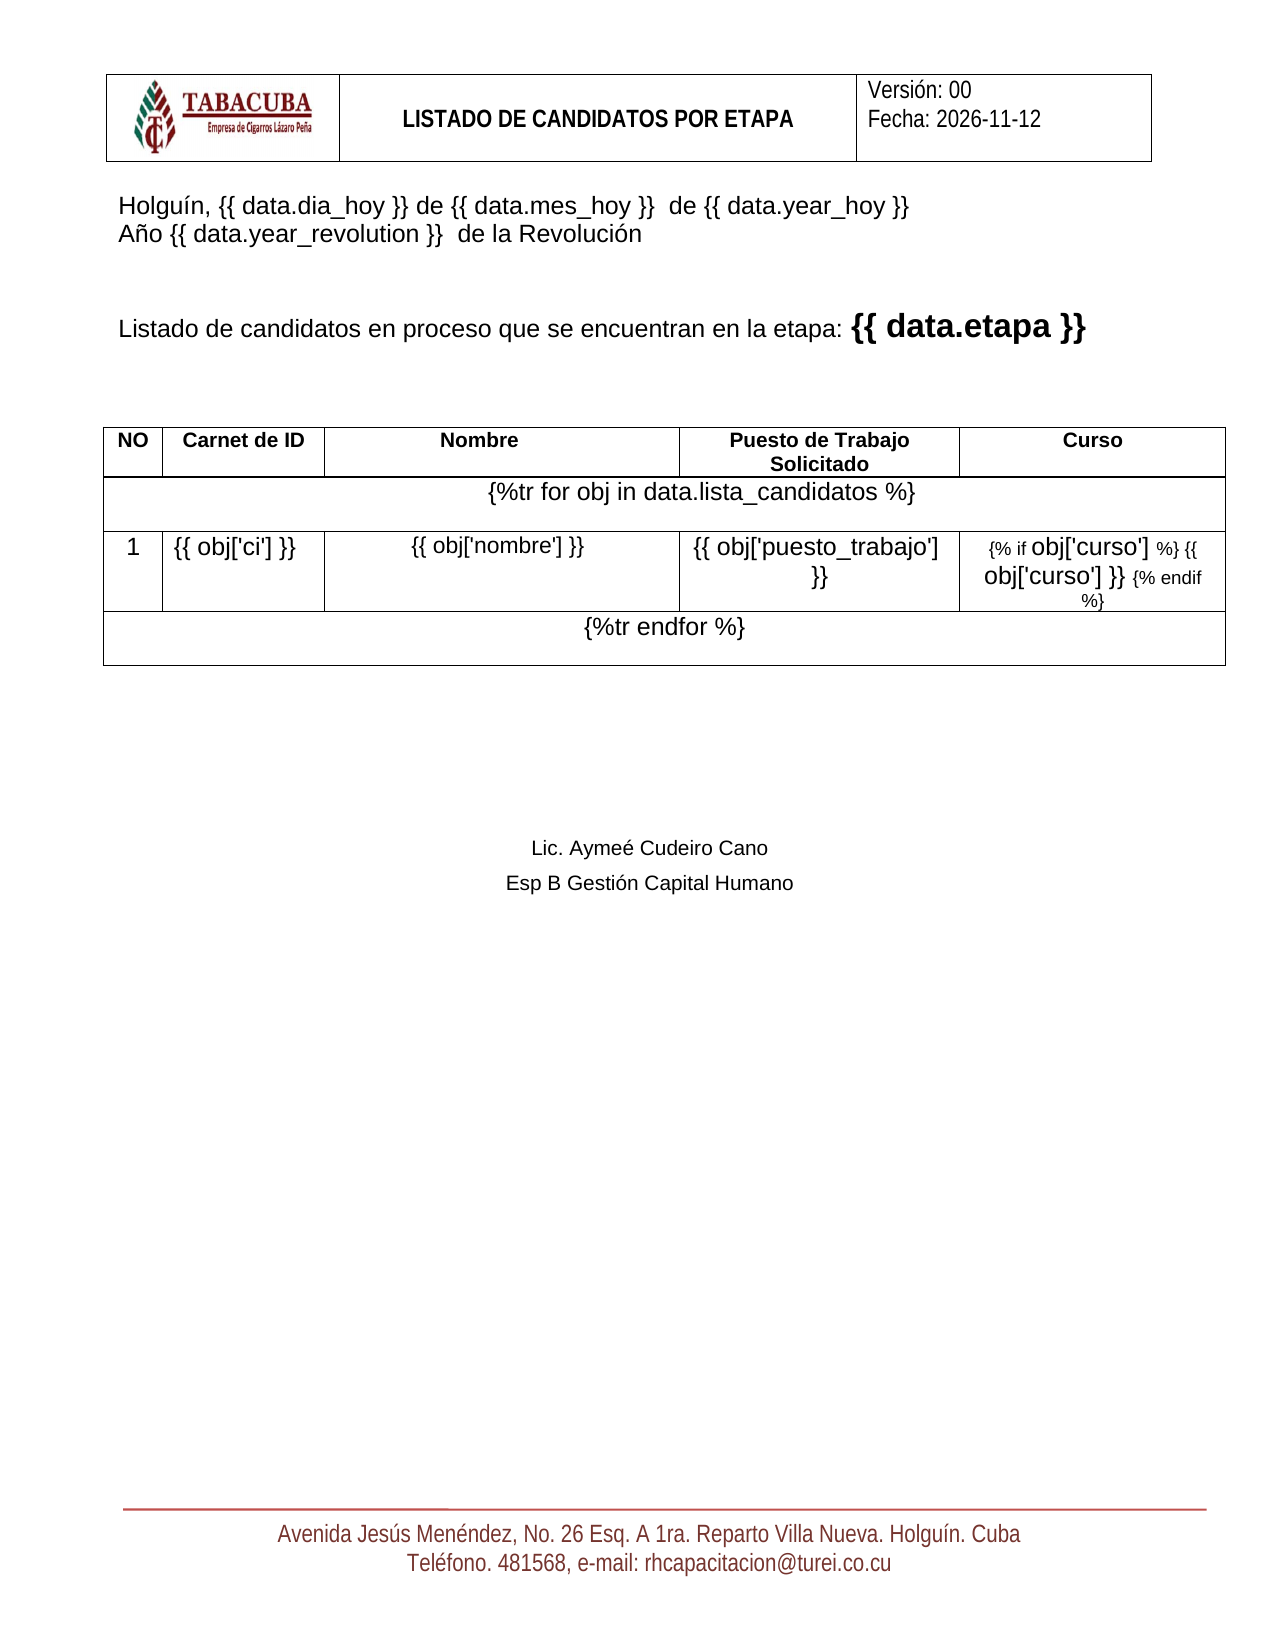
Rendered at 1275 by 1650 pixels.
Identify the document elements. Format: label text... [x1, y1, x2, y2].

table_cell {%tr for obj in data.lista_candidatos %} [104, 478, 1225, 531]
text Holguín, {{ data.dia_hoy }} de {{ data.mes_hoy }} de {{ data.year_hoy }} [118, 191, 1181, 219]
text Lic. Aymeé Cudeiro Cano Esp B Gestión Capital Humano [118, 835, 1181, 895]
table_header Curso [960, 428, 1225, 476]
table_cell [104, 532, 162, 611]
text Listado de candidatos en proceso que se encuentran en la etapa: {{ data.etapa }} [118, 306, 1181, 344]
text Año {{ data.year_revolution }} de la Revolución [118, 219, 1181, 248]
table_cell {% if obj['curso'] %} {{ obj['curso'] }} {% endif %} [960, 532, 1225, 611]
table_cell {%tr endfor %} [104, 612, 1225, 665]
table_cell {{ obj['nombre'] }} [325, 532, 679, 611]
table_cell {{ obj['puesto_trabajo'] }} [680, 532, 959, 611]
table_cell {{ obj['ci'] }} [163, 532, 324, 611]
table_header Carnet de ID [163, 428, 324, 476]
table_header NO [104, 428, 162, 476]
table_header Puesto de Trabajo Solicitado [680, 428, 959, 476]
table_header Nombre [325, 428, 679, 476]
picture [132, 75, 314, 157]
